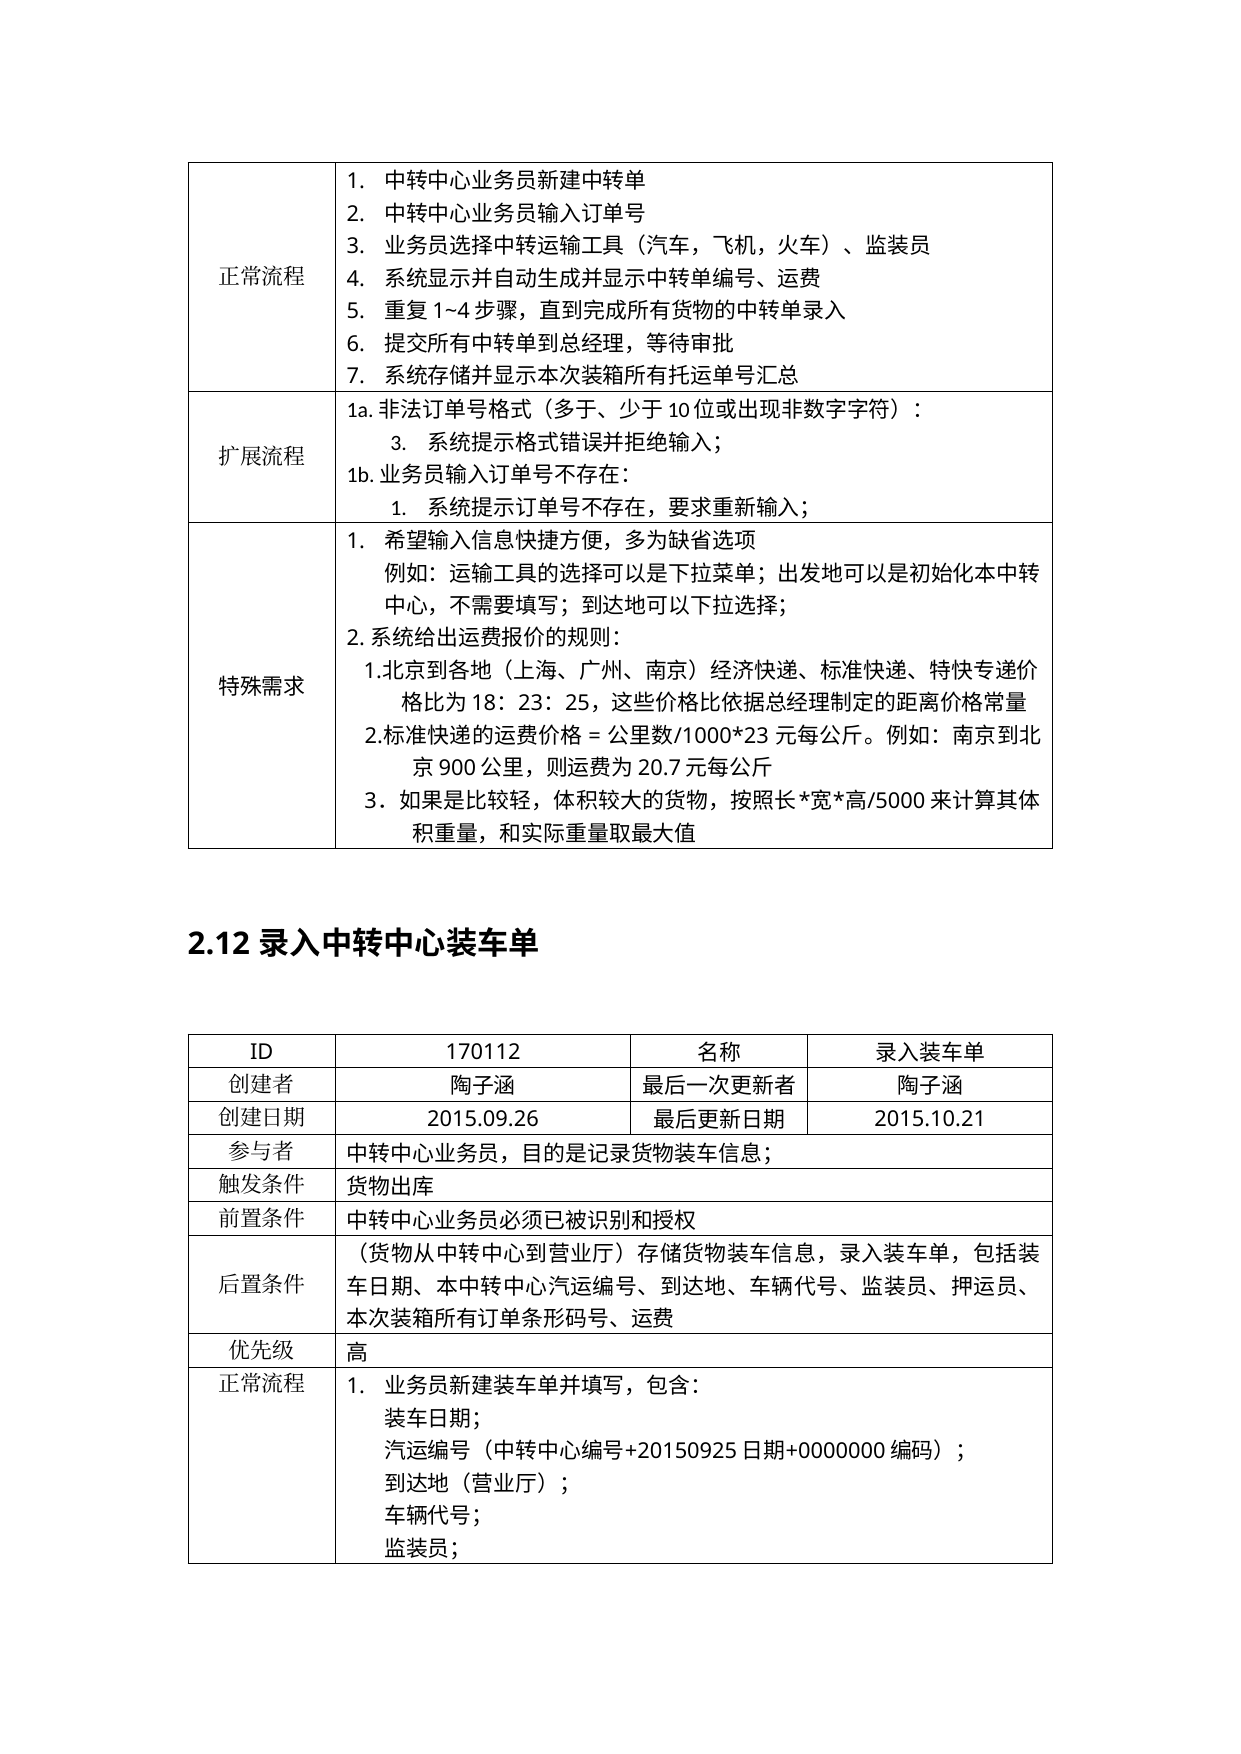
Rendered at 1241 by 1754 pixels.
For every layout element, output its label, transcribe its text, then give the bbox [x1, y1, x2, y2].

subtitle 2.12 录入中转中心装车单 [187, 908, 1053, 973]
table_cell 触发条件 [189, 1169, 335, 1201]
table_cell （货物从中转中心到营业厅）存储货物装车信息，录入装车单，包括装车日期、本中转中心汽运编号、到达地、车辆代号、监装员、押运员、本次装箱所有订单条形码号、运费 [336, 1236, 1052, 1333]
table_cell 最后一次更新者 [631, 1068, 807, 1101]
table_cell 2015.09.26 [336, 1102, 630, 1134]
table_cell 希望输入信息快捷方便，多为缺省选项 例如：运输工具的选择可以是下拉菜单；出发地可以是初始化本中转中心，不需要填写；到达地可以下拉选择； 2. 系统给出运费报价的规则： 1.北京到各地（上海、广州、南京）经济快递、标准快递、特快专递价格比为18：23：25，这些价格比依据总经理制定的距离价格常量 2.标准快递的运费价格 = 公里数/1000*23 元每公斤。例如：南京到北京900公里，则运费为20.7元每公斤 3．如果是比较轻，体积较大的货物，按照长*宽*高/5000来计算其体积重量，和实际重量取最大值 [336, 523, 1052, 848]
table_cell 创建日期 [189, 1102, 335, 1134]
table_cell 2015.10.21 [808, 1102, 1052, 1134]
table_header 170112 [336, 1035, 630, 1067]
table_cell 后置条件 [189, 1236, 335, 1333]
table_header 名称 [631, 1035, 807, 1067]
table_cell 陶子涵 [808, 1068, 1052, 1101]
table_cell 中转中心业务员必须已被识别和授权 [336, 1202, 1052, 1235]
table_cell 高 [336, 1334, 1052, 1367]
table_cell 1a. 非法订单号格式（多于、少于10位或出现非数字字符）： 系统提示格式错误并拒绝输入； 1b. 业务员输入订单号不存在： 系统提示订单号不存在，要求重新输入； [336, 392, 1052, 522]
table_cell 货物出库 [336, 1169, 1052, 1201]
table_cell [336, 1368, 1052, 1563]
table_cell 正常流程 [189, 1368, 335, 1563]
table_cell 前置条件 [189, 1202, 335, 1235]
table_header ID [189, 1035, 335, 1067]
table_cell 中转中心业务员，目的是记录货物装车信息； [336, 1135, 1052, 1168]
table_cell 创建者 [189, 1068, 335, 1101]
table_cell 扩展流程 [189, 392, 335, 522]
table_cell 优先级 [189, 1334, 335, 1367]
table_cell 中转中心业务员新建中转单 中转中心业务员输入订单号 业务员选择中转运输工具（汽车，飞机，火车）、监装员 系统显示并自动生成并显示中转单编号、运费 重复1~4步骤，直到完成所有货物的中转单录入 提交所有中转单到总经理，等待审批 系统存储并显示本次装箱所有托运单号汇总 [336, 163, 1052, 391]
table_cell 最后更新日期 [631, 1102, 807, 1134]
table_cell 特殊需求 [189, 523, 335, 848]
table_cell 参与者 [189, 1135, 335, 1168]
table_cell 陶子涵 [336, 1068, 630, 1101]
table_cell 正常流程 [189, 163, 335, 391]
table_header 录入装车单 [808, 1035, 1052, 1067]
